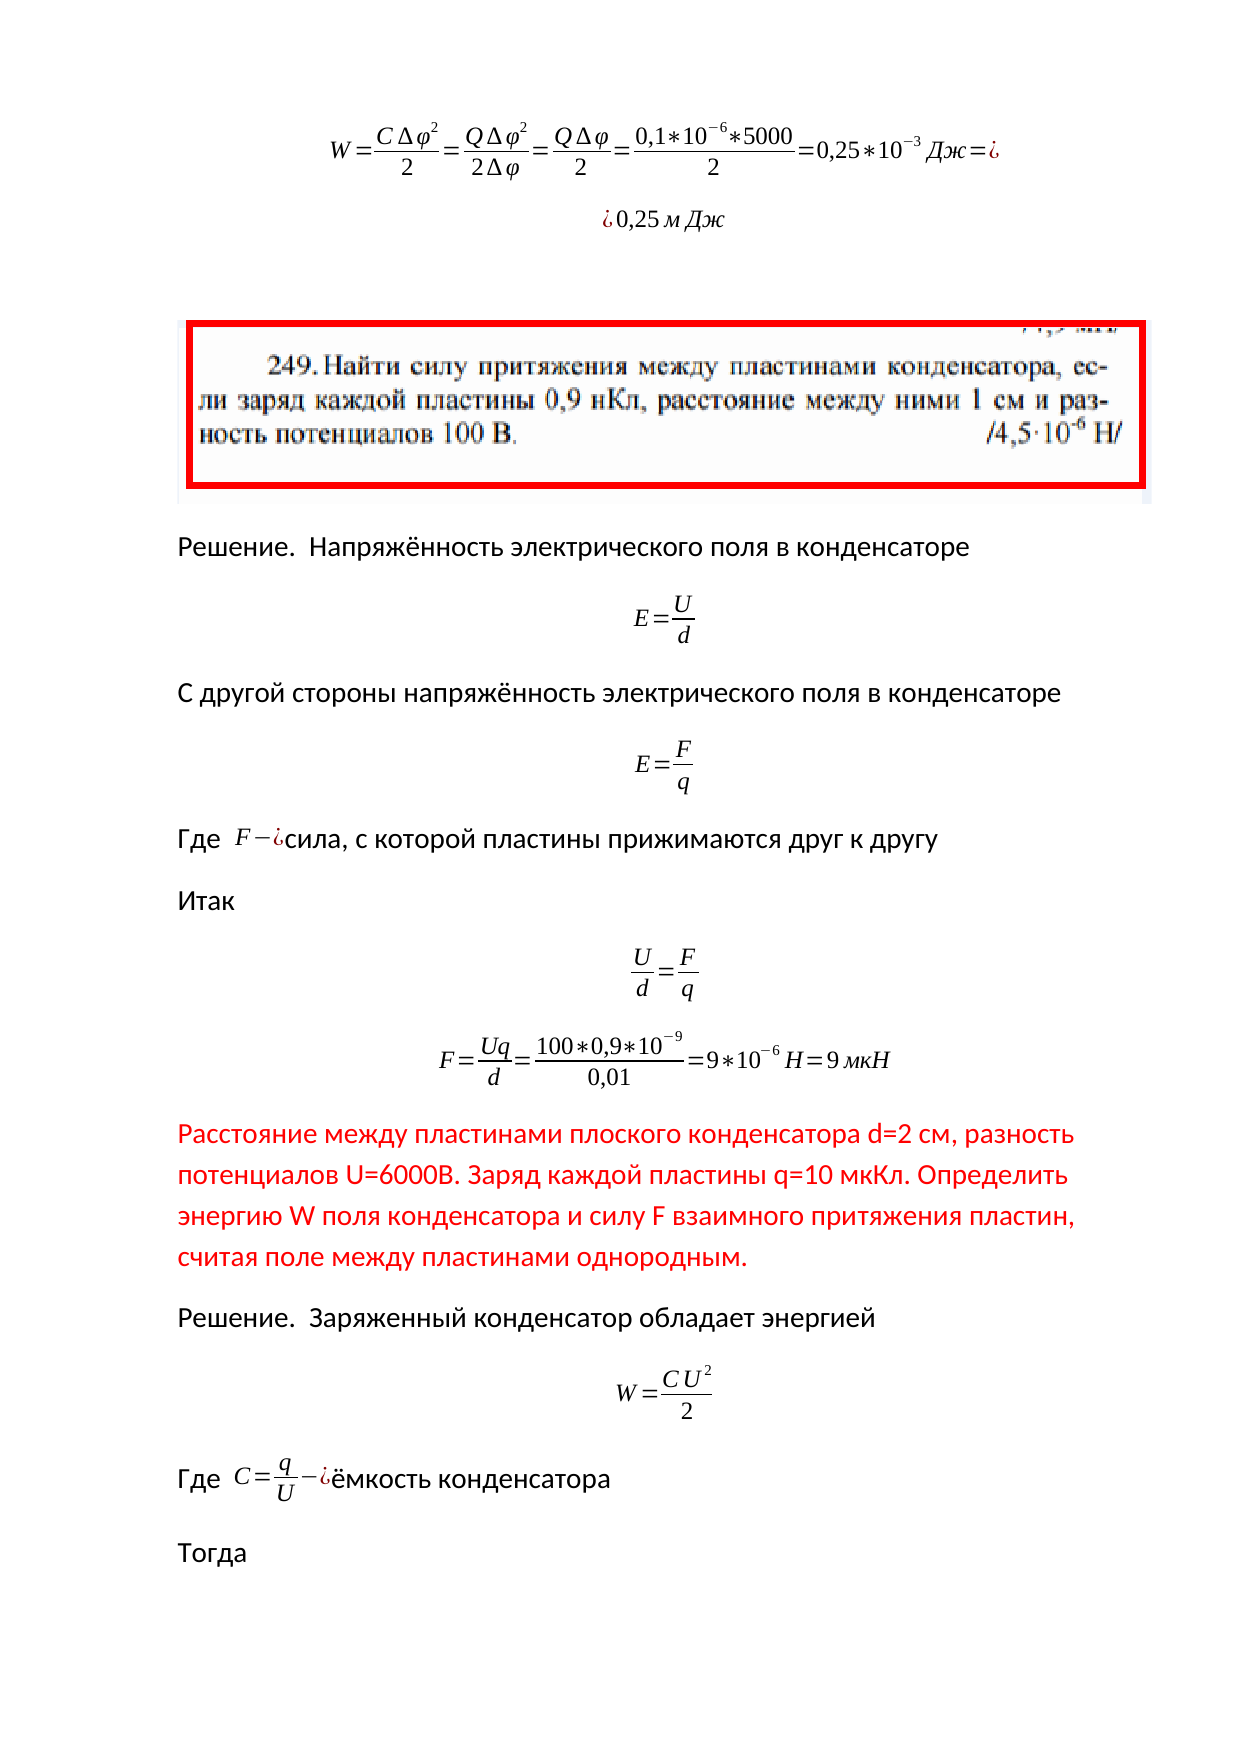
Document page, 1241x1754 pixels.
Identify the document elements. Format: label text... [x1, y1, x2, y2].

text Расстояние между пластинами плоского конденсатора d=2 см, разность потенциалов U=6000В. Заряд каждой пластины q=10 мкКл. Определить энергию W поля конденсатора и силу F взаимного притяжения пластин, считая поле между пластинами однородным. [177, 1115, 1152, 1273]
text Где ёмкость конденсатора [177, 1449, 1152, 1508]
text Тогда [177, 1534, 1152, 1569]
text Где сила, с которой пластины прижимаются друг к другу [177, 820, 1152, 856]
text Решение. Напряжённость электрического поля в конденсаторе [177, 528, 1152, 564]
text С другой стороны напряжённость электрического поля в конденсаторе [177, 674, 1152, 710]
picture [177, 320, 1152, 504]
text Итак [177, 882, 1152, 917]
text Решение. Заряженный конденсатор обладает энергией [177, 1299, 1152, 1335]
